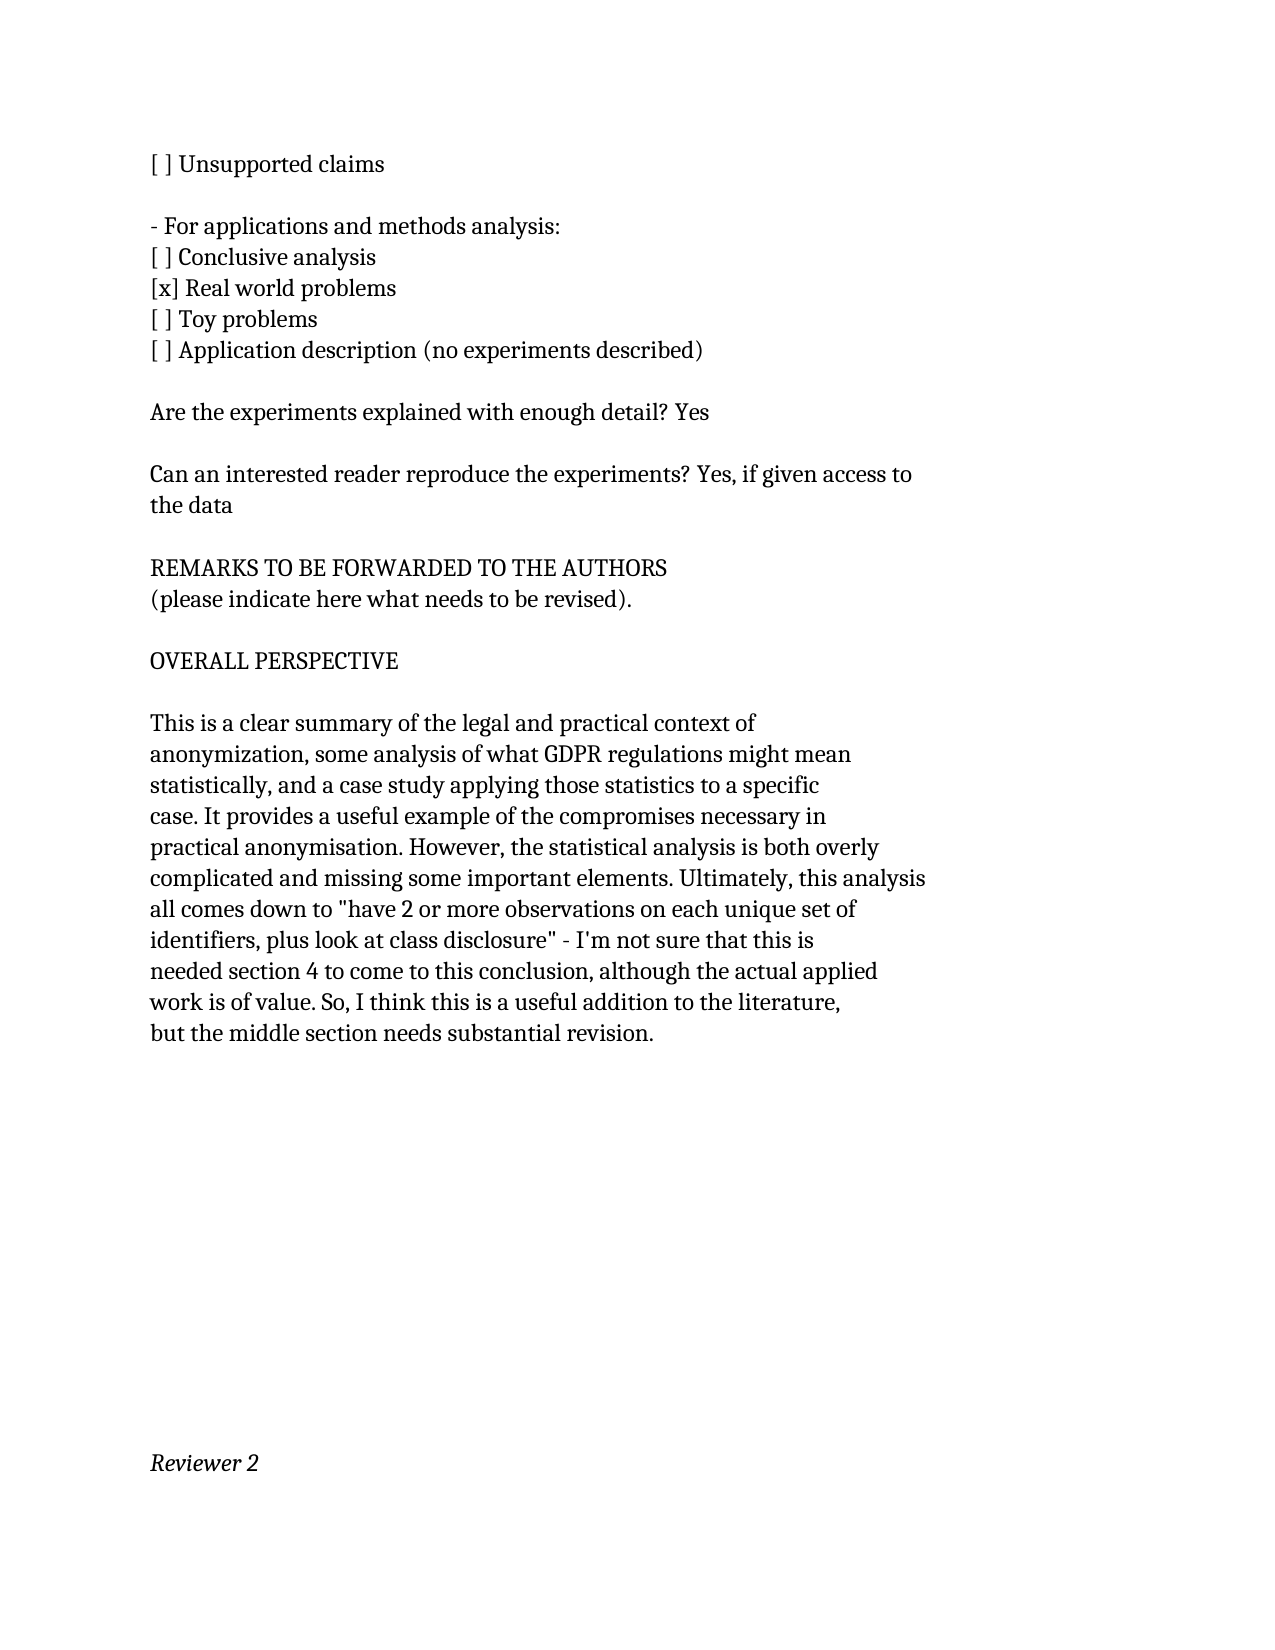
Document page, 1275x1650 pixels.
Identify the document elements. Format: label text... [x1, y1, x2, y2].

text Reviewer 2 [150, 1448, 1125, 1477]
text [150, 150, 1125, 1048]
